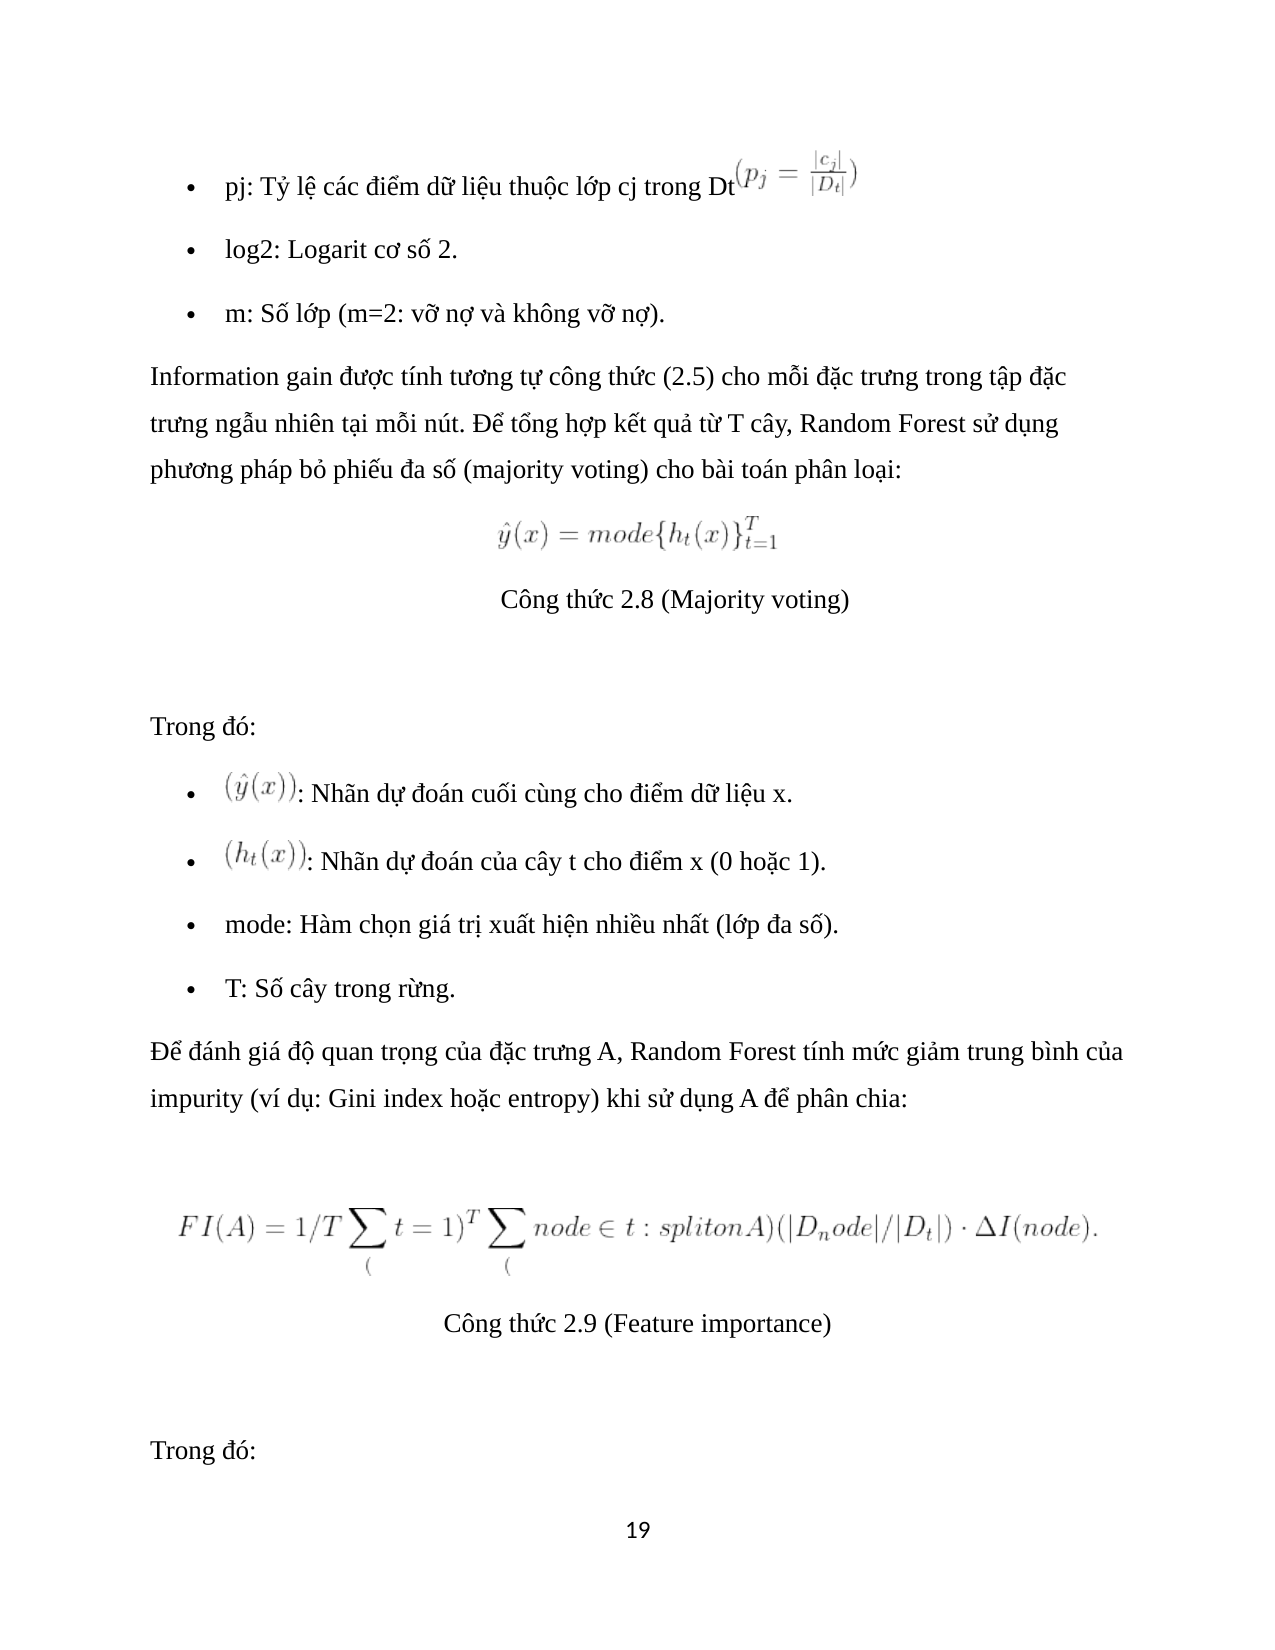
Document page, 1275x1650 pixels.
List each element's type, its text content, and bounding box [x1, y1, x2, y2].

text Trong đó: [150, 709, 1125, 741]
text Công thức 2.8 (Majority voting) [150, 583, 1125, 614]
list mode: Hàm chọn giá trị xuất hiện nhiều nhất (lớp đa số). [187, 908, 1125, 939]
picture [225, 772, 297, 803]
list pj: Tỷ lệ các điểm dữ liệu thuộc lớp cj trong Dt [187, 150, 1125, 201]
text Trong đó: [150, 1434, 1125, 1465]
text Để đánh giá độ quan trọng của đặc trưng A, Random Forest tính mức giảm trung bình của impurity (ví dụ: Gini index hoặc entropy) khi sử dụng A để phân chia: [150, 1035, 1125, 1113]
picture [735, 150, 858, 196]
list log2: Logarit cơ số 2. [187, 233, 1125, 264]
list T: Số cây trong rừng. [187, 972, 1125, 1003]
text Công thức 2.9 (Feature importance) [150, 1307, 1125, 1338]
text Information gain được tính tương tự công thức (2.5) cho mỗi đặc trưng trong tập đặc trưng ngẫu nhiên tại mỗi nút. Để tổng hợp kết quả từ T cây, Random Forest sử dụng phương pháp bỏ phiếu đa số (majority voting) cho bài toán phân loại: [150, 360, 1125, 484]
list m: Số lớp (m=2: vỡ nợ và không vỡ nợ). [187, 297, 1125, 328]
picture [177, 1208, 1098, 1276]
picture [225, 840, 307, 871]
list : Nhãn dự đoán của cây t cho điểm x (0 hoặc 1). [187, 841, 1125, 876]
list : Nhãn dự đoán cuối cùng cho điểm dữ liệu x. [187, 773, 1125, 808]
picture [497, 516, 778, 551]
